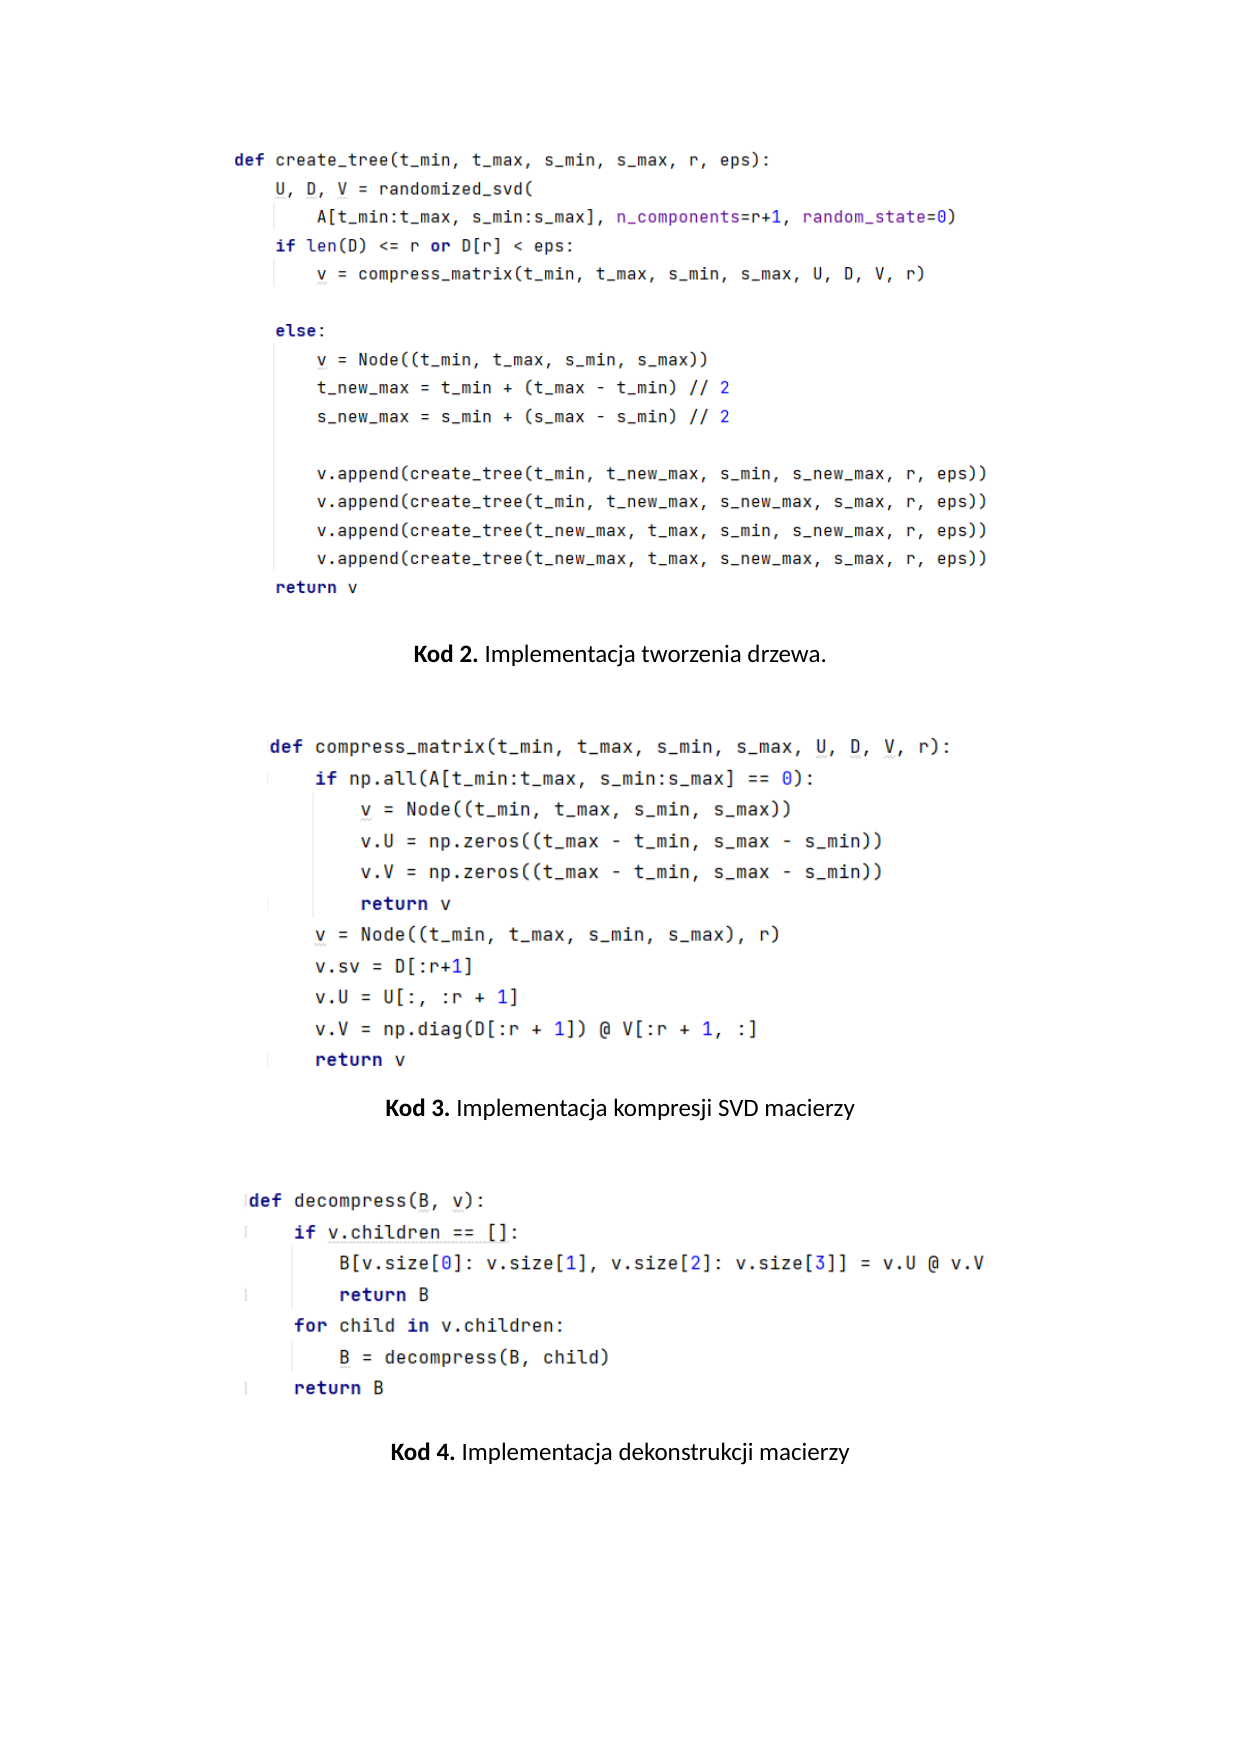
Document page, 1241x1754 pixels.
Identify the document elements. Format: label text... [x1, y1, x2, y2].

picture [244, 1191, 996, 1417]
text Kod 2. Implementacja tworzenia drzewa. [148, 638, 1093, 669]
text Kod 4. Implementacja dekonstrukcji macierzy [148, 1436, 1093, 1466]
picture [233, 147, 1007, 620]
picture [267, 737, 974, 1074]
text Kod 3. Implementacja kompresji SVD macierzy [148, 1093, 1093, 1123]
